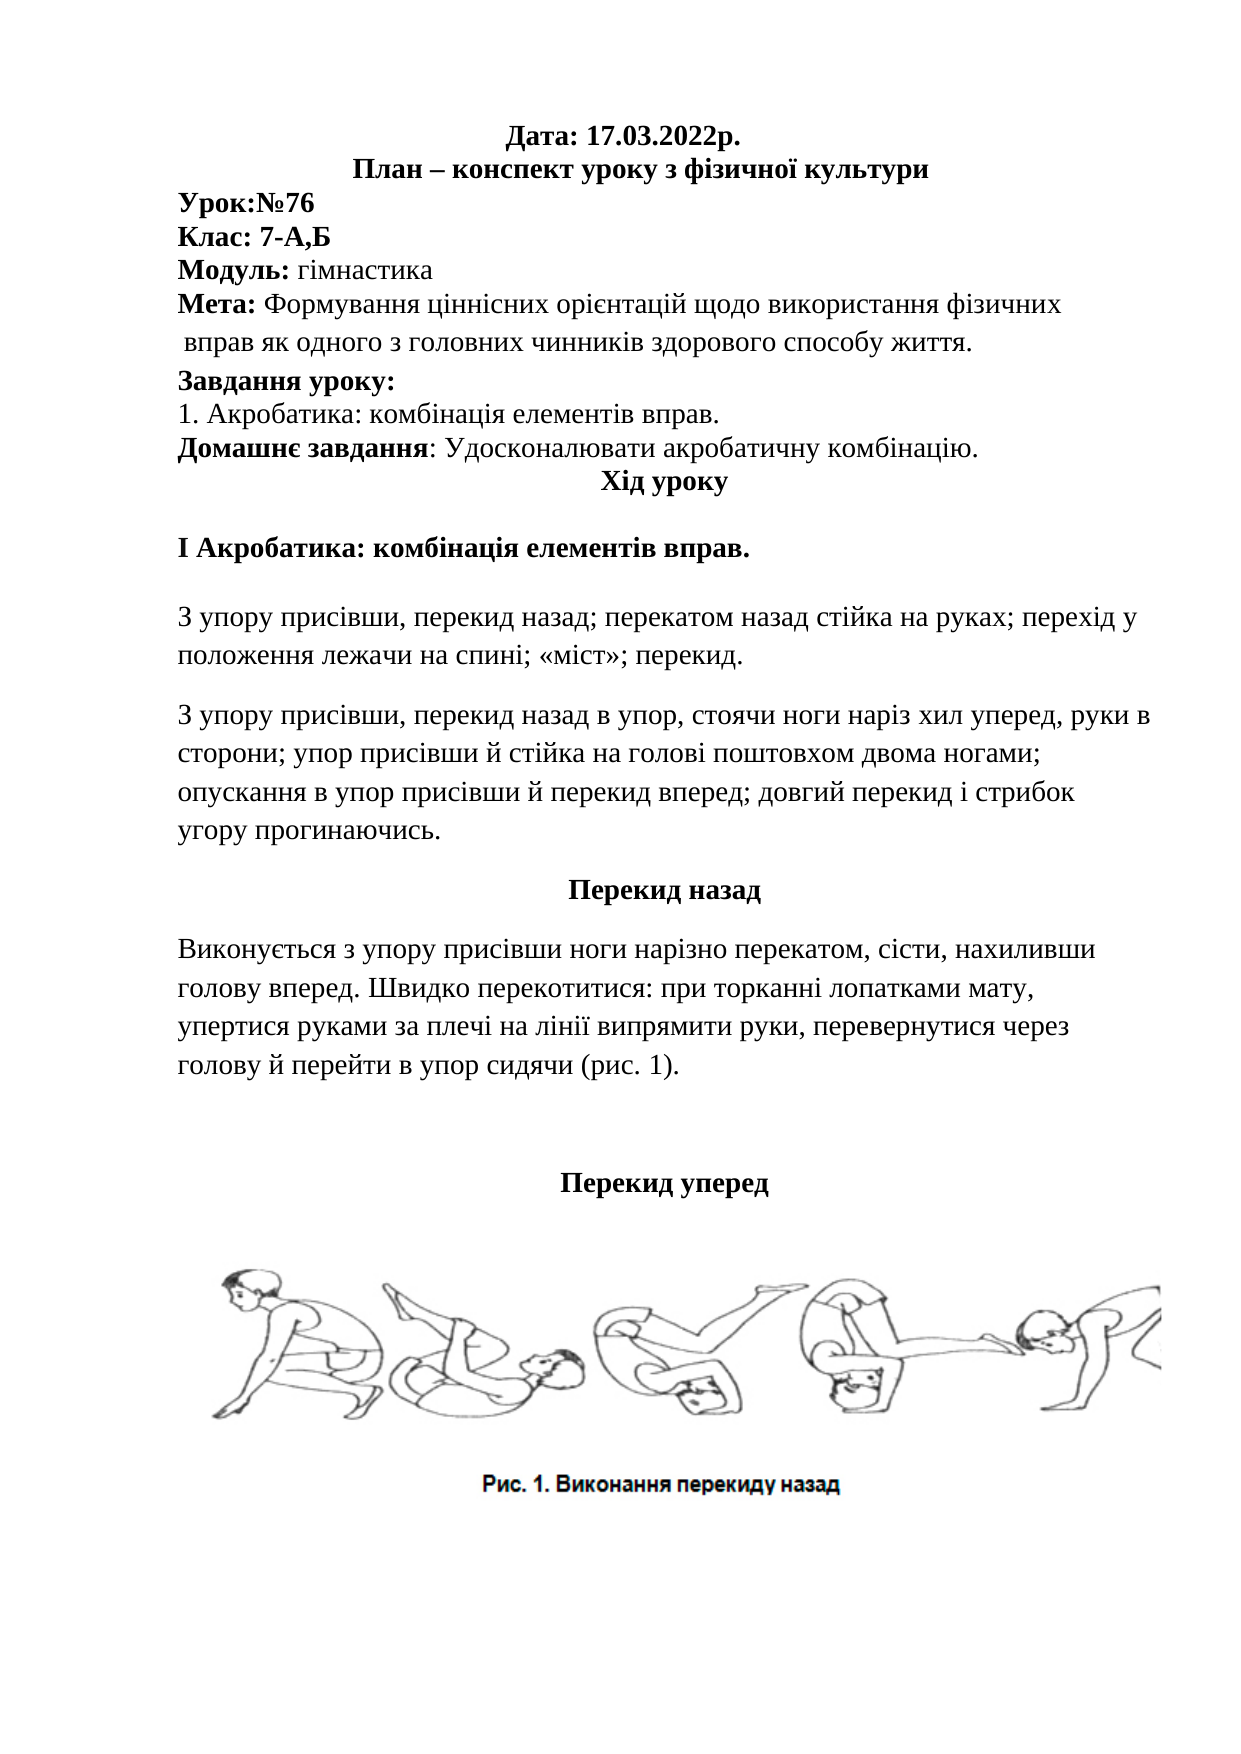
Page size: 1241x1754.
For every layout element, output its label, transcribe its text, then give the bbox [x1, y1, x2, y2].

text План – конспект уроку з фізичної культури [177, 152, 1152, 185]
text Дата: 17.03.2022р. [177, 118, 1152, 152]
text Виконується з упору присівши ноги нарізно перекатом, сісти, нахиливши голову вперед. Швидко перекотитися: при торканні лопатками мату, упертися руками за плечі на лінії випрямити руки, перевернутися через голову й перейти в упор сидячи (рис. 1). [177, 931, 1152, 1080]
text Клас: 7-А,Б [177, 219, 1152, 252]
text Урок:№76 [177, 185, 1152, 219]
text І Акробатика: комбінація елементів вправ. [177, 531, 1152, 565]
text З упору присівши, перекид назад в упор, стоячи ноги наріз хил уперед, руки в сторони; упор присівши й стійка на голові поштовхом двома ногами; опускання в упор присівши й перекид вперед; довгий перекид і стрибок угору прогинаючись. [177, 697, 1152, 846]
text вправ як одного з головних чинників здорового способу життя. [140, 324, 1152, 358]
text Перекид уперед [177, 1166, 1152, 1199]
text Домашнє завдання: Удосконалювати акробатичну комбінацію. [177, 430, 1152, 463]
text Перекид назад [177, 872, 1152, 905]
text Хід уроку [177, 463, 1152, 497]
text Завдання уроку: [177, 363, 1152, 396]
text 1. Акробатика: комбінація елементів вправ. [177, 396, 1152, 430]
text З упору присівши, перекид назад; перекатом назад стійка на руках; перехід у положення лежачи на спині; «міст»; перекид. [177, 599, 1152, 671]
text Мета: Формування ціннісних орієнтацій щодо використання фізичних [177, 286, 1152, 319]
text Модуль: гімнастика [177, 252, 1152, 286]
picture [177, 1225, 1162, 1511]
